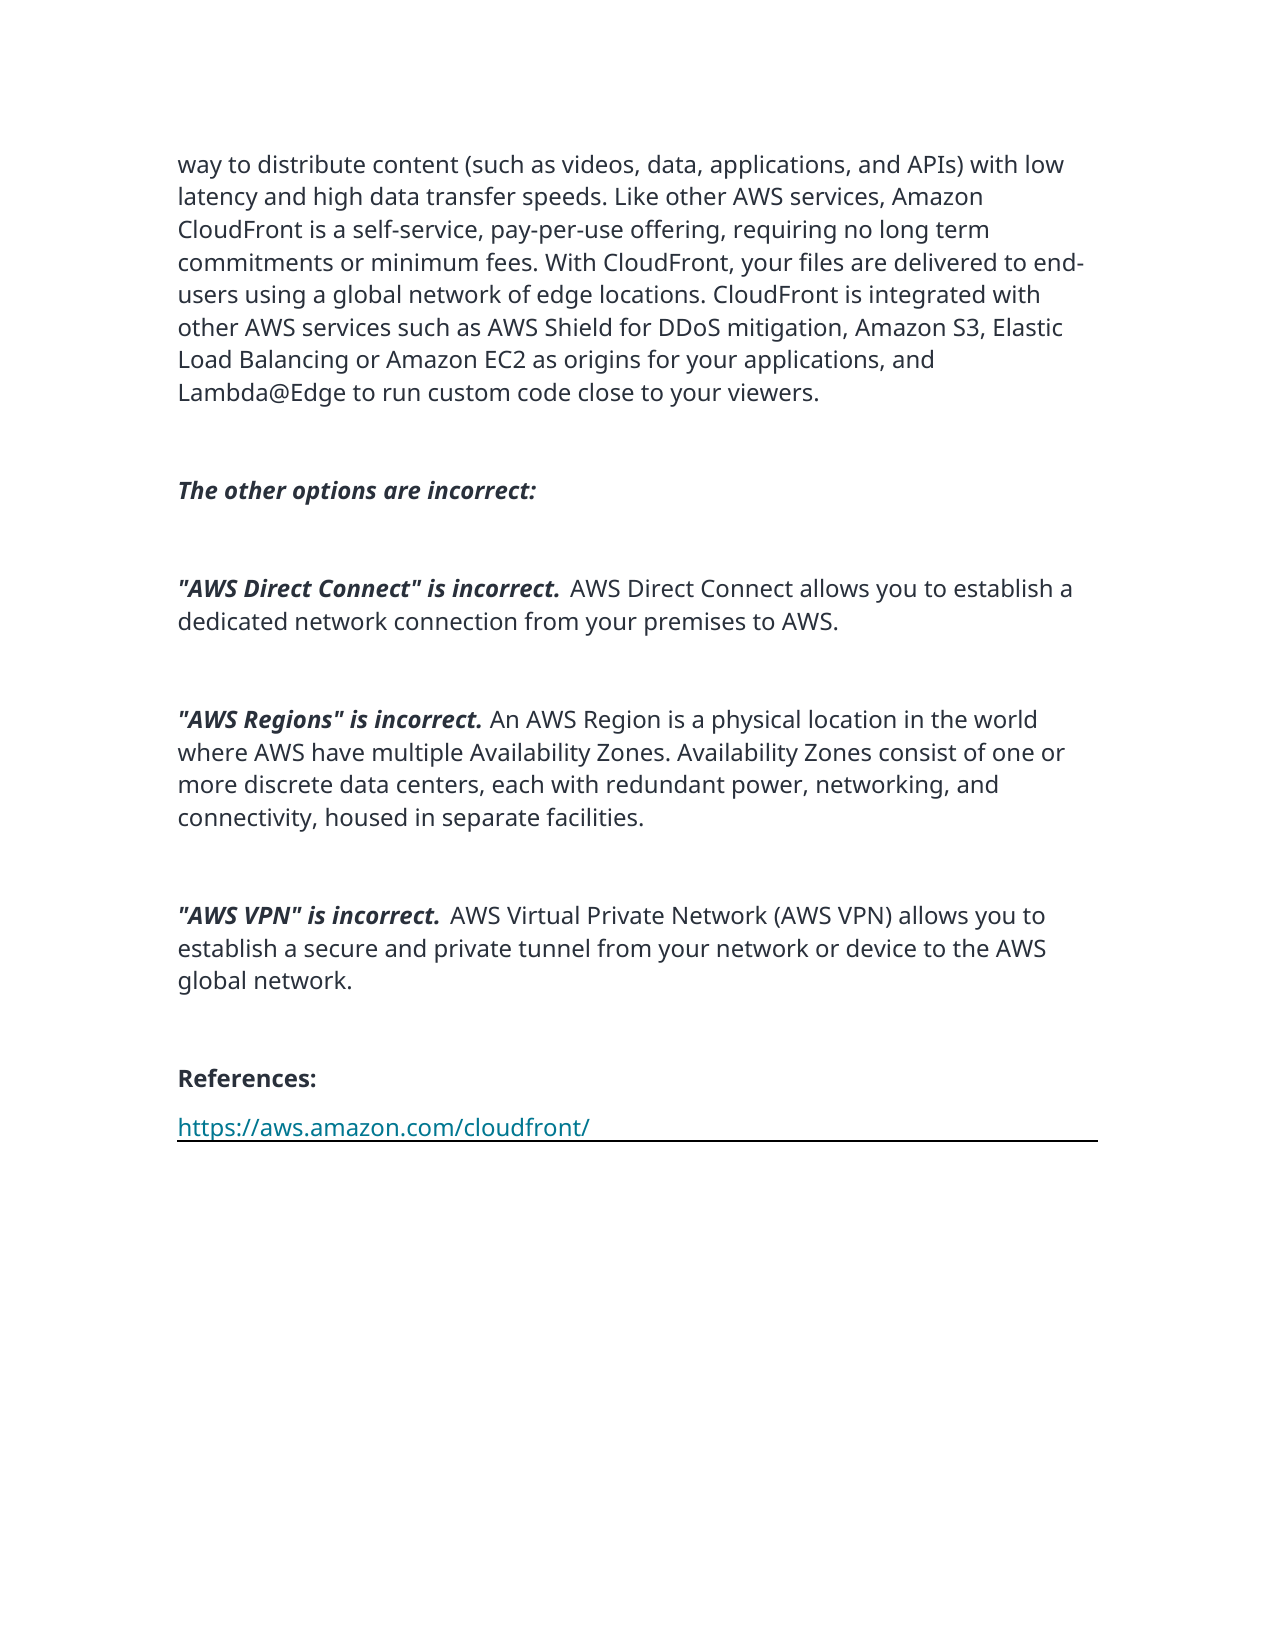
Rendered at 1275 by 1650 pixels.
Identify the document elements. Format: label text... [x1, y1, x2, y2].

text https://aws.amazon.com/cloudfront/ [177, 1111, 1098, 1140]
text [177, 148, 1098, 408]
text References: [177, 1062, 1098, 1095]
text The other options are incorrect: [177, 474, 1098, 507]
text "AWS VPN" is incorrect. AWS Virtual Private Network (AWS VPN) allows you to establish a secure and private tunnel from your network or device to the AWS global network. [177, 899, 1098, 997]
text "AWS Direct Connect" is incorrect. AWS Direct Connect allows you to establish a dedicated network connection from your premises to AWS. [177, 572, 1098, 637]
text "AWS Regions" is incorrect. An AWS Region is a physical location in the world where AWS have multiple Availability Zones. Availability Zones consist of one or more discrete data centers, each with redundant power, networking, and connectivity, housed in separate facilities. [177, 703, 1098, 833]
